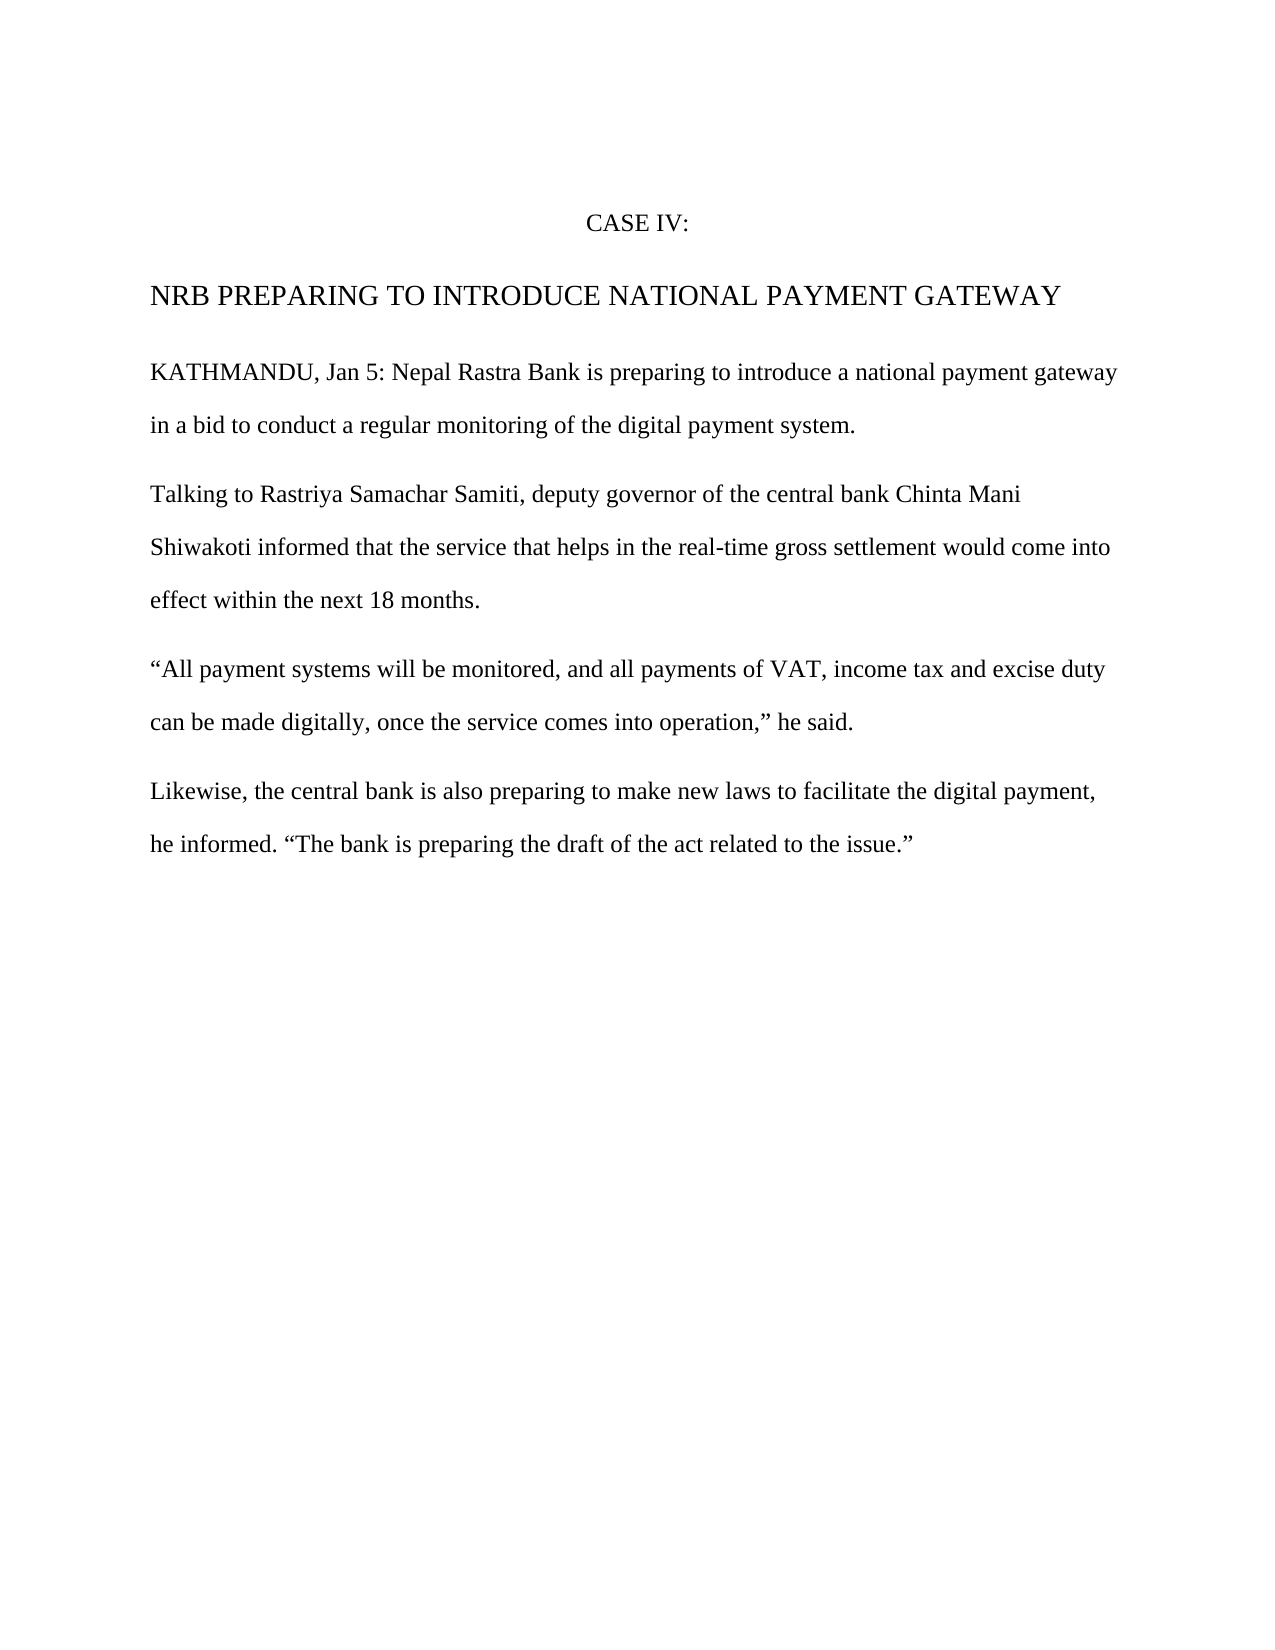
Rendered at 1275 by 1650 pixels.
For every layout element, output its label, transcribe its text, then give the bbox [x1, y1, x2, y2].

text CASE IV: [150, 208, 1125, 237]
text Talking to Rastriya Samachar Samiti, deputy governor of the central bank Chinta Mani Shiwakoti informed that the service that helps in the real-time gross settlement would come into effect within the next 18 months. [150, 454, 1125, 614]
subtitle NRB PREPARING TO INTRODUCE NATIONAL PAYMENT GATEWAY [150, 278, 1125, 312]
text KATHMANDU, Jan 5: Nepal Rastra Bank is preparing to introduce a national payment gateway in a bid to conduct a regular monitoring of the digital payment system. [150, 333, 1125, 439]
text “All payment systems will be monitored, and all payments of VAT, income tax and excise duty can be made digitally, once the service comes into operation,” he said. [150, 629, 1125, 736]
text Likewise, the central bank is also preparing to make new laws to facilitate the digital payment, he informed. “The bank is preparing the draft of the act related to the issue.” [150, 751, 1125, 858]
